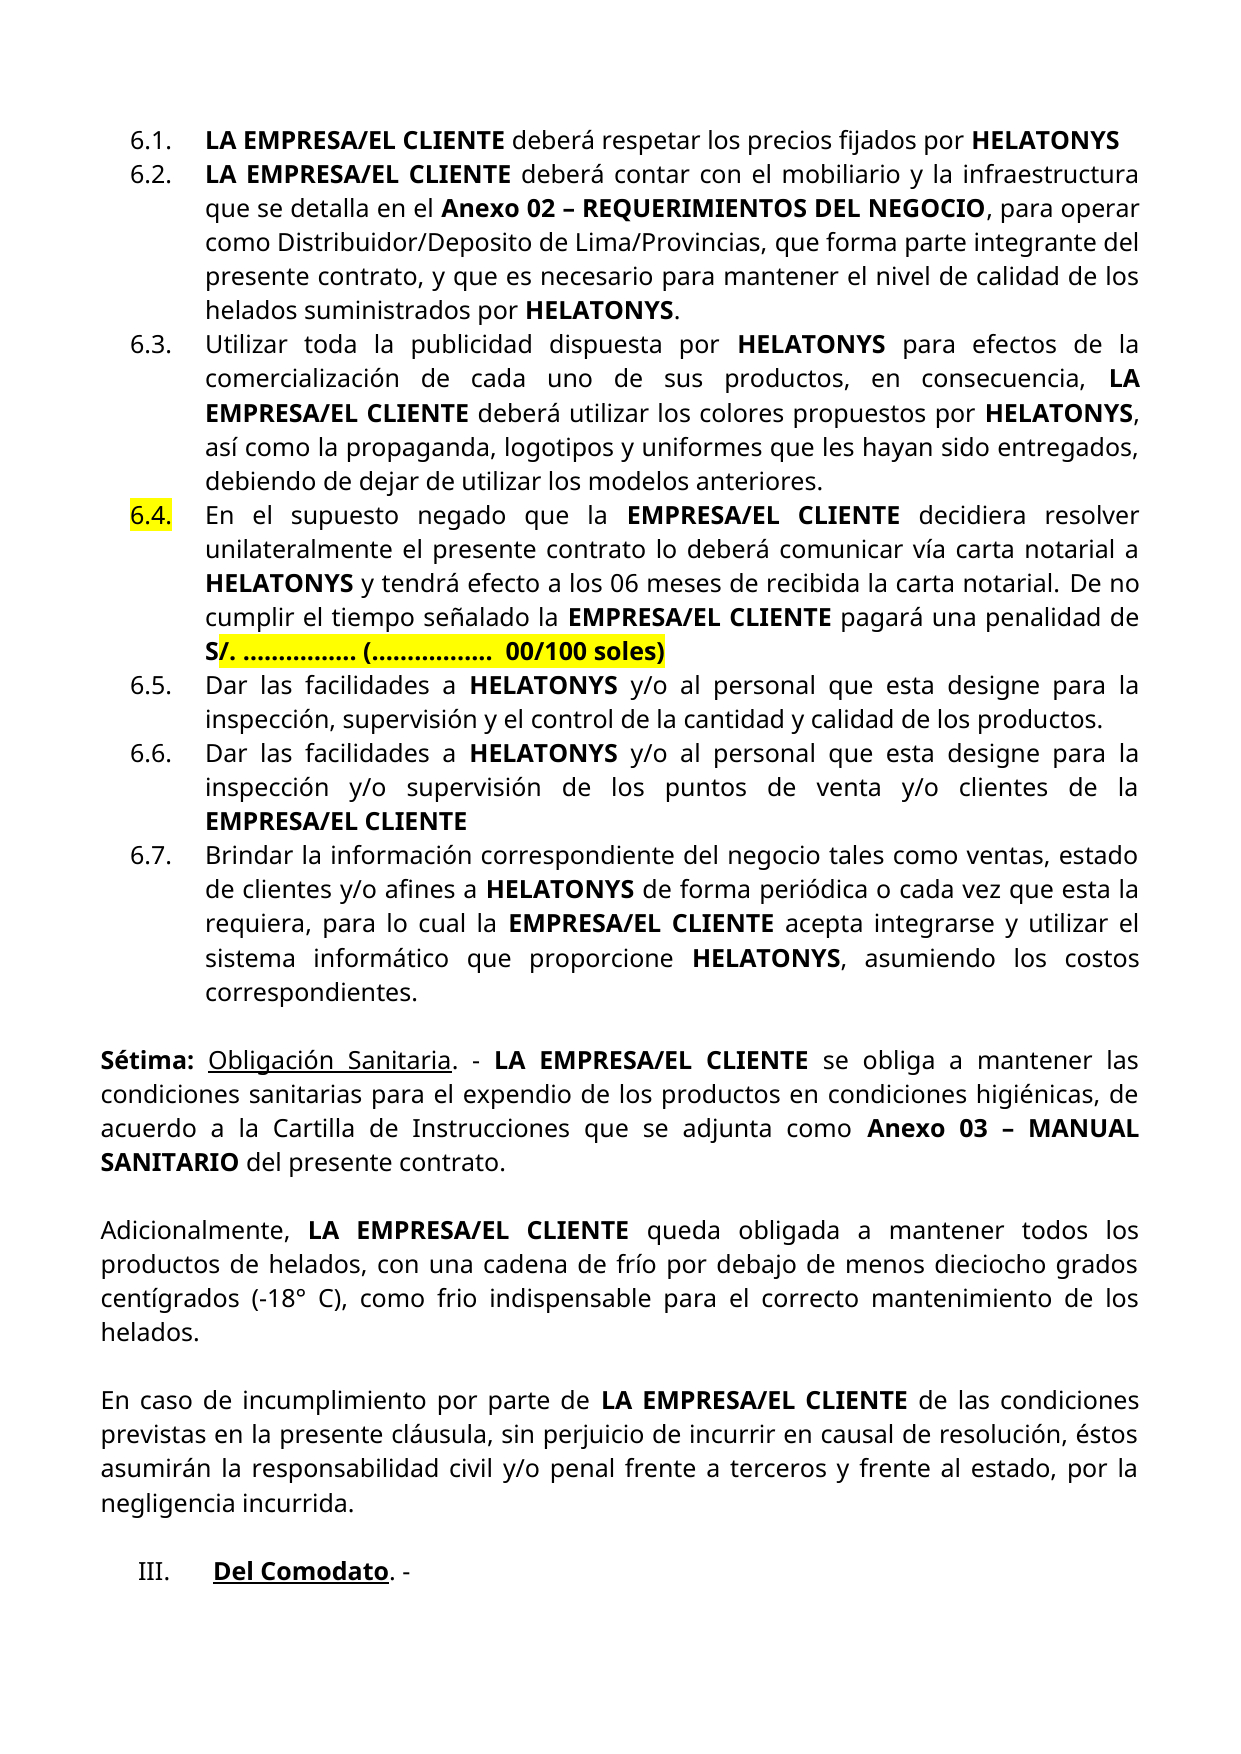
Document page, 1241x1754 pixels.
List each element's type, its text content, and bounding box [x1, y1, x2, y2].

list Brindar la información correspondiente del negocio tales como ventas, estado de clientes y/o afines a HELATONYS de forma periódica o cada vez que esta la requiera, para lo cual la EMPRESA/EL CLIENTE acepta integrarse y utilizar el sistema informático que proporcione HELATONYS, asumiendo los costos correspondientes. [130, 838, 1140, 1008]
list Utilizar toda la publicidad dispuesta por HELATONYS para efectos de la comercialización de cada uno de sus productos, en consecuencia, LA EMPRESA/EL CLIENTE deberá utilizar los colores propuestos por HELATONYS, así como la propaganda, logotipos y uniformes que les hayan sido entregados, debiendo de dejar de utilizar los modelos anteriores. [130, 327, 1140, 497]
list Dar las facilidades a HELATONYS y/o al personal que esta designe para la inspección, supervisión y el control de la cantidad y calidad de los productos. [130, 668, 1140, 736]
list LA EMPRESA/EL CLIENTE deberá contar con el mobiliario y la infraestructura que se detalla en el Anexo 02 – REQUERIMIENTOS DEL NEGOCIO, para operar como Distribuidor/Deposito de Lima/Provincias, que forma parte integrante del presente contrato, y que es necesario para mantener el nivel de calidad de los helados suministrados por HELATONYS. [130, 157, 1140, 327]
list la empresa/EL CLIENTE deberá respetar los precios fijados por HELATONYS [130, 123, 1140, 157]
list En el supuesto negado que la EMPRESA/EL CLIENTE decidiera resolver unilateralmente el presente contrato lo deberá comunicar vía carta notarial a HELATONYS y tendrá efecto a los 06 meses de recibida la carta notarial. De no cumplir el tiempo señalado la EMPRESA/EL CLIENTE pagará una penalidad de S/. ……………. (…………….. 00/100 soles) [130, 497, 1140, 668]
text En caso de incumplimiento por parte de LA EMPRESA/EL CLIENTE de las condiciones previstas en la presente cláusula, sin perjuicio de incurrir en causal de resolución, éstos asumirán la responsabilidad civil y/o penal frente a terceros y frente al estado, por la negligencia incurrida. [100, 1383, 1140, 1519]
list Dar las facilidades a HELATONYS y/o al personal que esta designe para la inspección y/o supervisión de los puntos de venta y/o clientes de la EMPRESA/EL CLIENTE [130, 736, 1140, 838]
list Del Comodato. - [138, 1553, 1140, 1587]
text Adicionalmente, LA EMPRESA/EL CLIENTE queda obligada a mantener todos los productos de helados, con una cadena de frío por debajo de menos dieciocho grados centígrados (-18° C), como frio indispensable para el correcto mantenimiento de los helados. [100, 1213, 1140, 1349]
text Sétima: Obligación Sanitaria. - LA EMPRESA/EL CLIENTE se obliga a mantener las condiciones sanitarias para el expendio de los productos en condiciones higiénicas, de acuerdo a la Cartilla de Instrucciones que se adjunta como Anexo 03 – MANUAL SANITARIO del presente contrato. [100, 1042, 1140, 1179]
